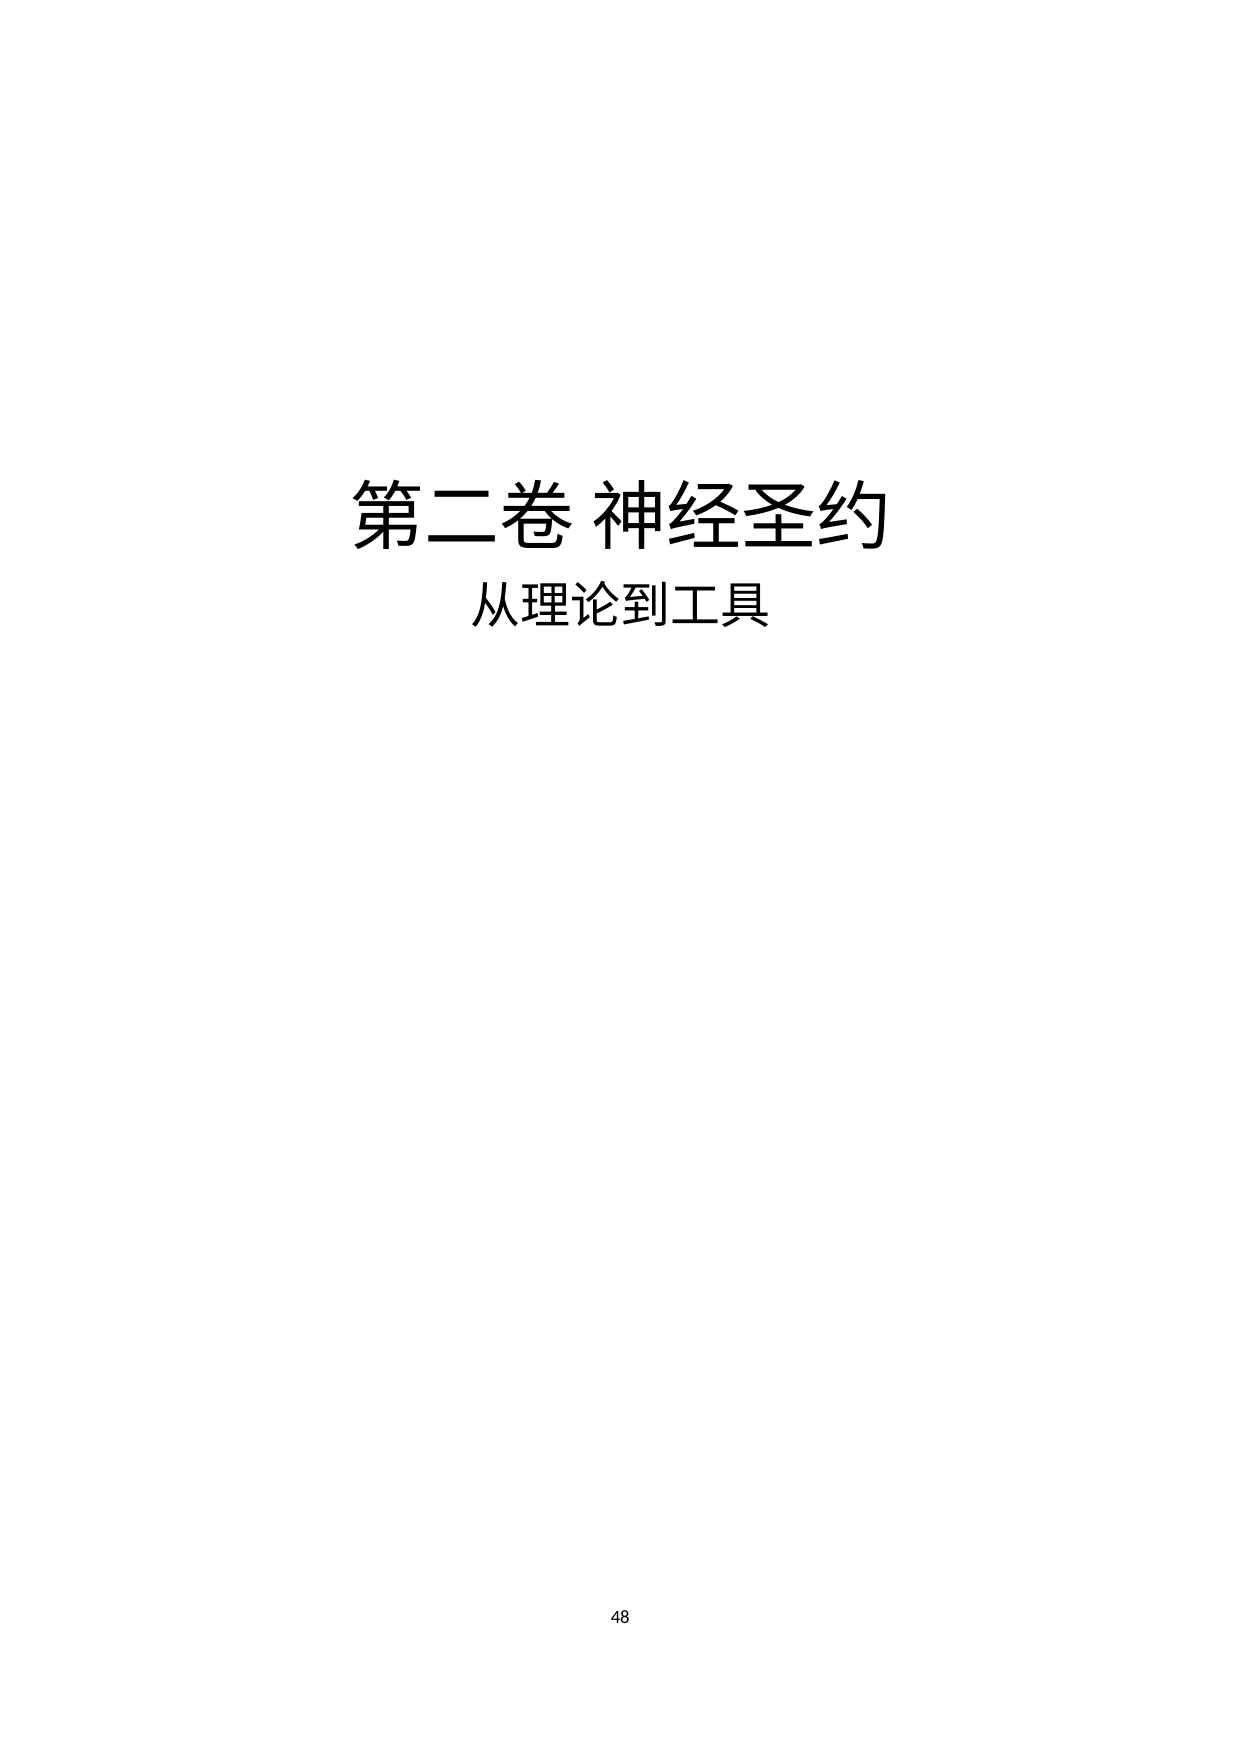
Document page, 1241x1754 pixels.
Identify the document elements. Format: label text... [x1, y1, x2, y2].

text 从理论到工具 [187, 565, 1053, 638]
text 第二卷 神经圣约 [187, 457, 1053, 565]
